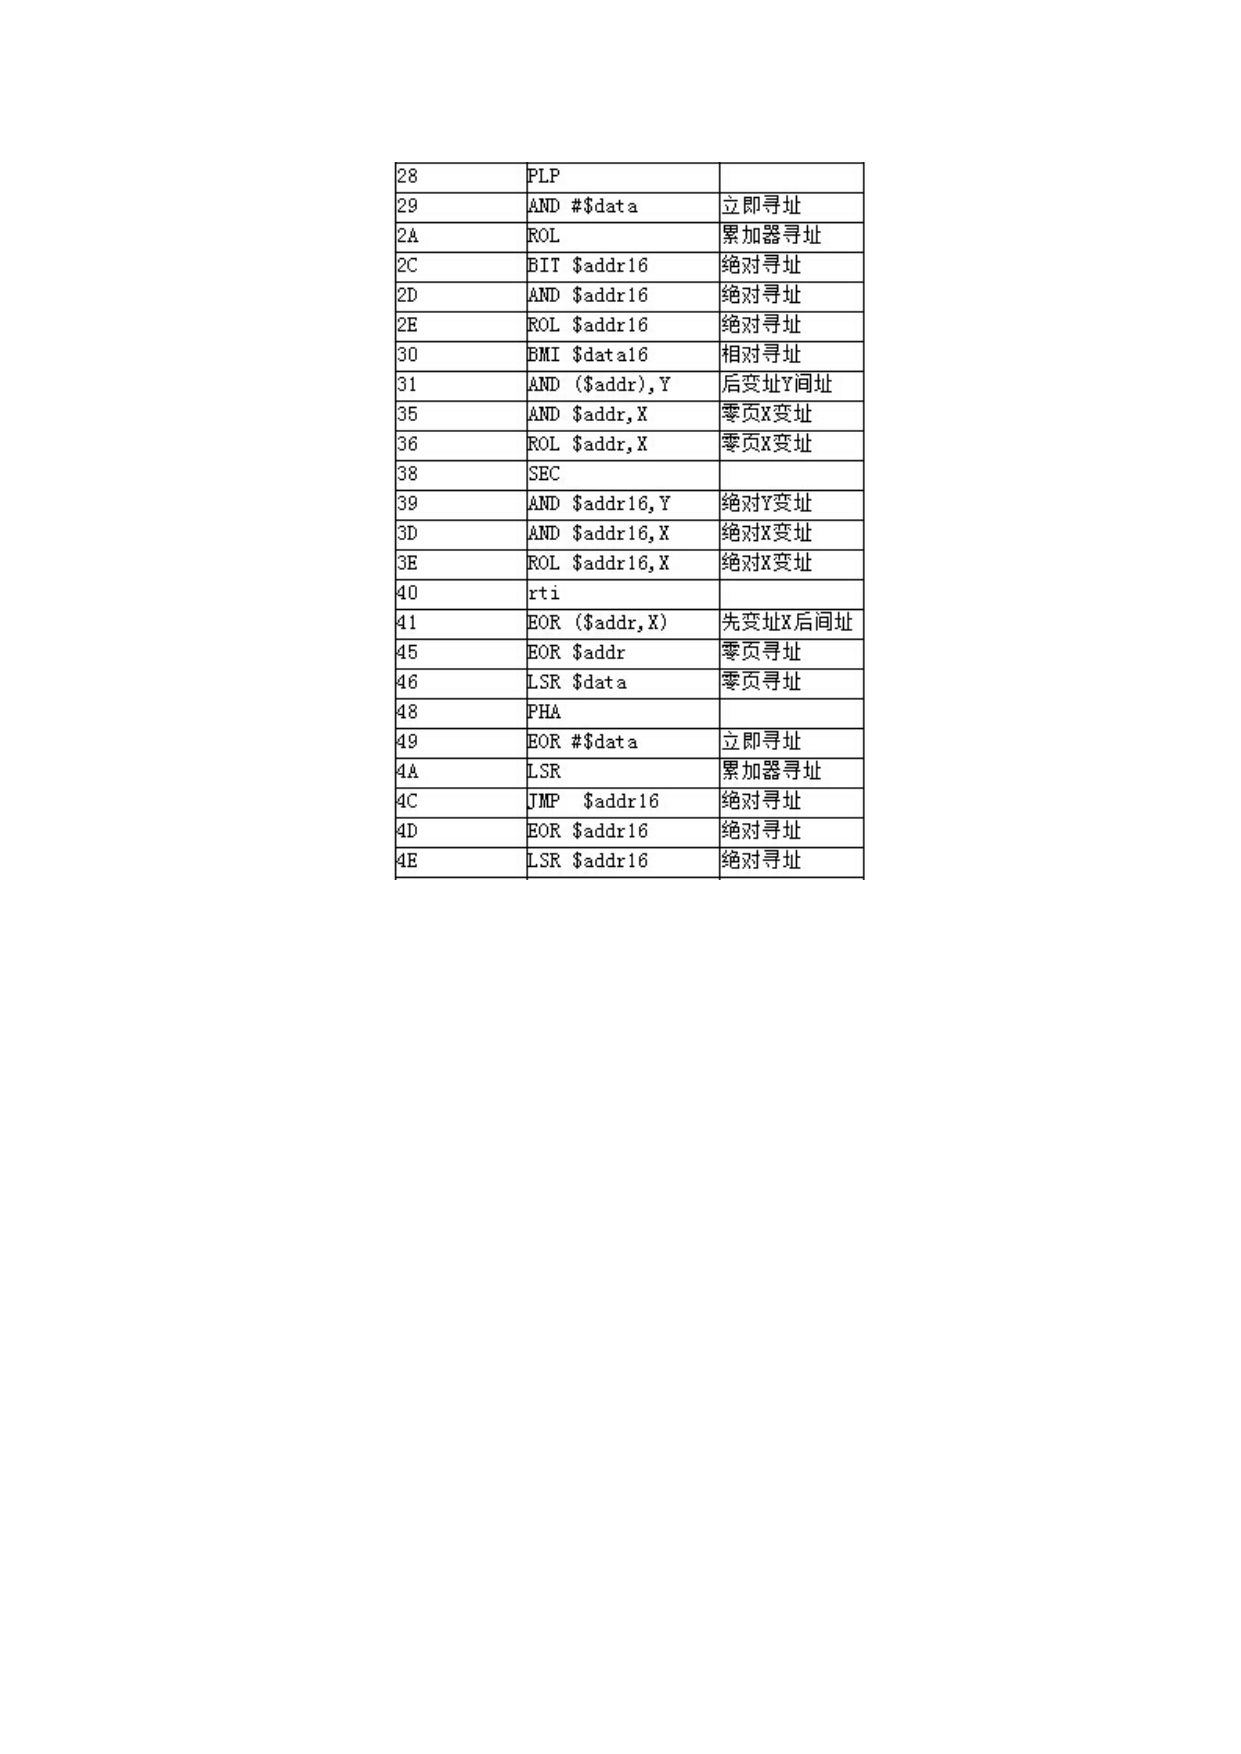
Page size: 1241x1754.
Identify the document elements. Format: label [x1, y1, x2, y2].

picture [392, 162, 868, 880]
